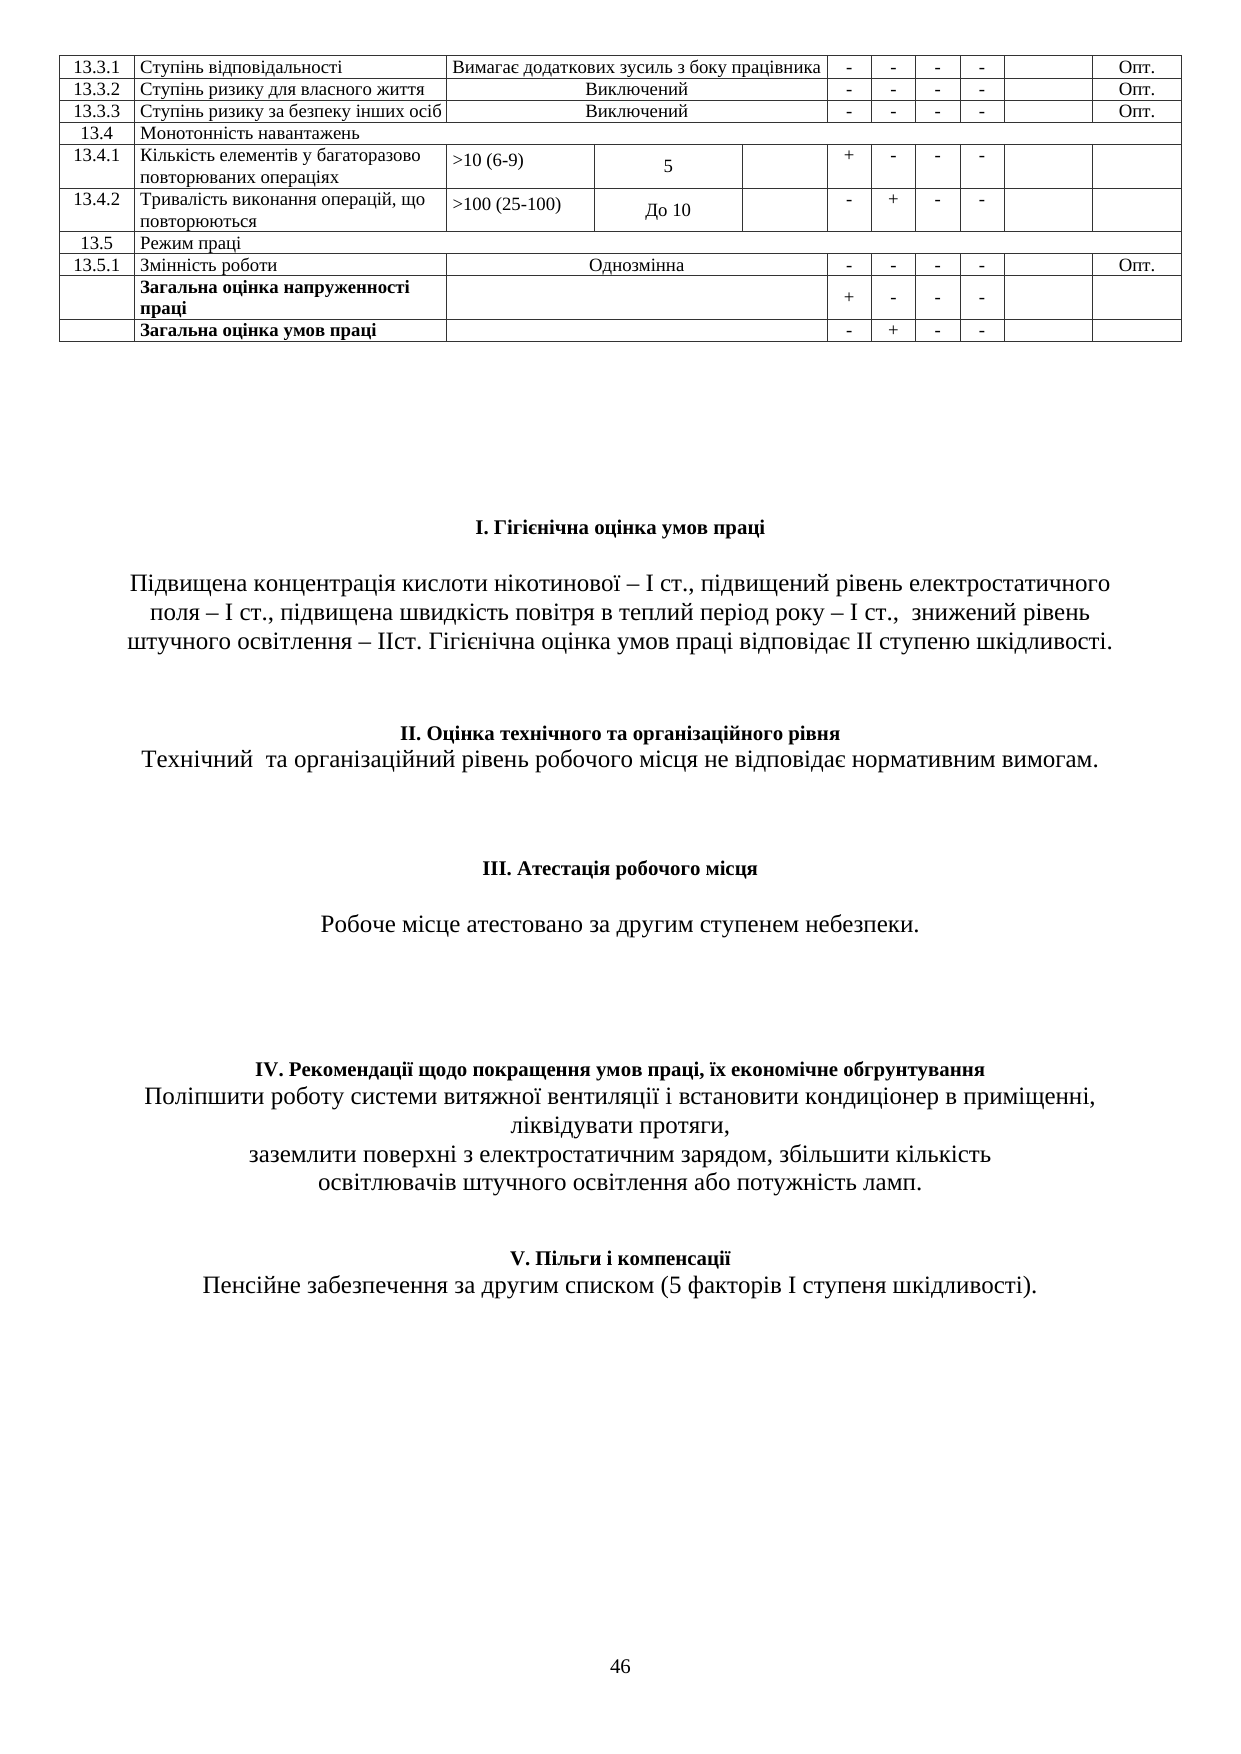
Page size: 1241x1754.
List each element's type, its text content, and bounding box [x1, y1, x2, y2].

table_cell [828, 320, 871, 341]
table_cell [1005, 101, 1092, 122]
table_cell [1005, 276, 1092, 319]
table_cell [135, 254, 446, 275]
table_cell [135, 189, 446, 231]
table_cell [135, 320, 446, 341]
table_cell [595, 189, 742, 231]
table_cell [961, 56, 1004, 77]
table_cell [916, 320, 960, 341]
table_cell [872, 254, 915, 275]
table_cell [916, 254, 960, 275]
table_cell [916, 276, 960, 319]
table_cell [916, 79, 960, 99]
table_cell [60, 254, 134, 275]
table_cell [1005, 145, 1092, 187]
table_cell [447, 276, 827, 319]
subtitle І. Гігієнічна оцінка умов праці [118, 515, 1122, 539]
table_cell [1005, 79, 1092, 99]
subtitle ІІ. Оцінка технічного та організаційного рівня [118, 720, 1122, 744]
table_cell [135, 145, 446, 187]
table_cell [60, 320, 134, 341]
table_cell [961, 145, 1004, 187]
subtitle ІІІ. Атестація робочого місця [118, 856, 1122, 880]
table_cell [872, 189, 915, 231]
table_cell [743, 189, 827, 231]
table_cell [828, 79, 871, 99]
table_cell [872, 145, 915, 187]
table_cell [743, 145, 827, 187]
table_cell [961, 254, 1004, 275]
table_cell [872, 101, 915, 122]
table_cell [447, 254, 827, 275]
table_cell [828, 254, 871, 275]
subtitle V. Пільги і компенсації [118, 1246, 1122, 1270]
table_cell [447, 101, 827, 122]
text Поліпшити роботу системи витяжної вентиляції і встановити кондиціонер в приміщенні, ліквідувати протяги, [118, 1081, 1122, 1139]
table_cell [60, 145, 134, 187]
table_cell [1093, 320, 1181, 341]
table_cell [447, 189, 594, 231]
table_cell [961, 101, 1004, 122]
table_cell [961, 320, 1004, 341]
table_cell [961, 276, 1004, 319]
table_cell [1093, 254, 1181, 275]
subtitle ІV. Рекомендації щодо покращення умов праці, їх економічне обгрунтування [118, 1057, 1122, 1081]
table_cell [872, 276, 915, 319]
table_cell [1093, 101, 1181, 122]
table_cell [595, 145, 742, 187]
text освітлювачів штучного освітлення або потужність ламп. [118, 1167, 1122, 1196]
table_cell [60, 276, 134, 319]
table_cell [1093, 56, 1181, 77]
text заземлити поверхні з електростатичним зарядом, збільшити кількість [118, 1139, 1122, 1167]
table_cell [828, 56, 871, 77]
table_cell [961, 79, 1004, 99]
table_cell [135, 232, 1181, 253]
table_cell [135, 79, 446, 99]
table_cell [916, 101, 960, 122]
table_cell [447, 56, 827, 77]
text Пенсійне забезпечення за другим списком (5 факторів І ступеня шкідливості). [118, 1270, 1122, 1299]
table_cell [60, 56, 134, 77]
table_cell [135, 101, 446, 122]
text Робоче місце атестовано за другим ступенем небезпеки. [118, 909, 1122, 938]
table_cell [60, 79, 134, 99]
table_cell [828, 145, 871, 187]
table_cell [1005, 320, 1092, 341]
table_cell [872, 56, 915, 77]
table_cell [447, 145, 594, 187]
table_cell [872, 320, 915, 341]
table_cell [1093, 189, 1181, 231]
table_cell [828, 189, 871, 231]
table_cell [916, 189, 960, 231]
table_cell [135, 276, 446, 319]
text Технічний та організаційний рівень робочого місця не відповідає нормативним вимогам. [118, 744, 1122, 773]
text Підвищена концентрація кислоти нікотинової – І ст., підвищений рівень електростатичного поля – І ст., підвищена швидкість повітря в теплий період року – І ст., знижений рівень штучного освітлення – ІІст. Гігієнічна оцінка умов праці відповідає ІІ ступеню шкідливості. [118, 568, 1122, 655]
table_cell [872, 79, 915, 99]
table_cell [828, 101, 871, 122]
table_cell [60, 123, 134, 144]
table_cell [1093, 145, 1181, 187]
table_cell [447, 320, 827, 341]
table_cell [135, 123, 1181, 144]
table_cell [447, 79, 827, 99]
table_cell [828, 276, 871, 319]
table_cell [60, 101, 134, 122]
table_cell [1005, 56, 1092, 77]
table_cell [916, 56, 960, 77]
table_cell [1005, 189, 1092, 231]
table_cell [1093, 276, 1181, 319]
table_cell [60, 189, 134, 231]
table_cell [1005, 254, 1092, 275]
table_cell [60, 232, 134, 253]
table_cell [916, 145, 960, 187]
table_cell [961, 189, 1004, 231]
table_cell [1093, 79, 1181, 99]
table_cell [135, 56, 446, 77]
